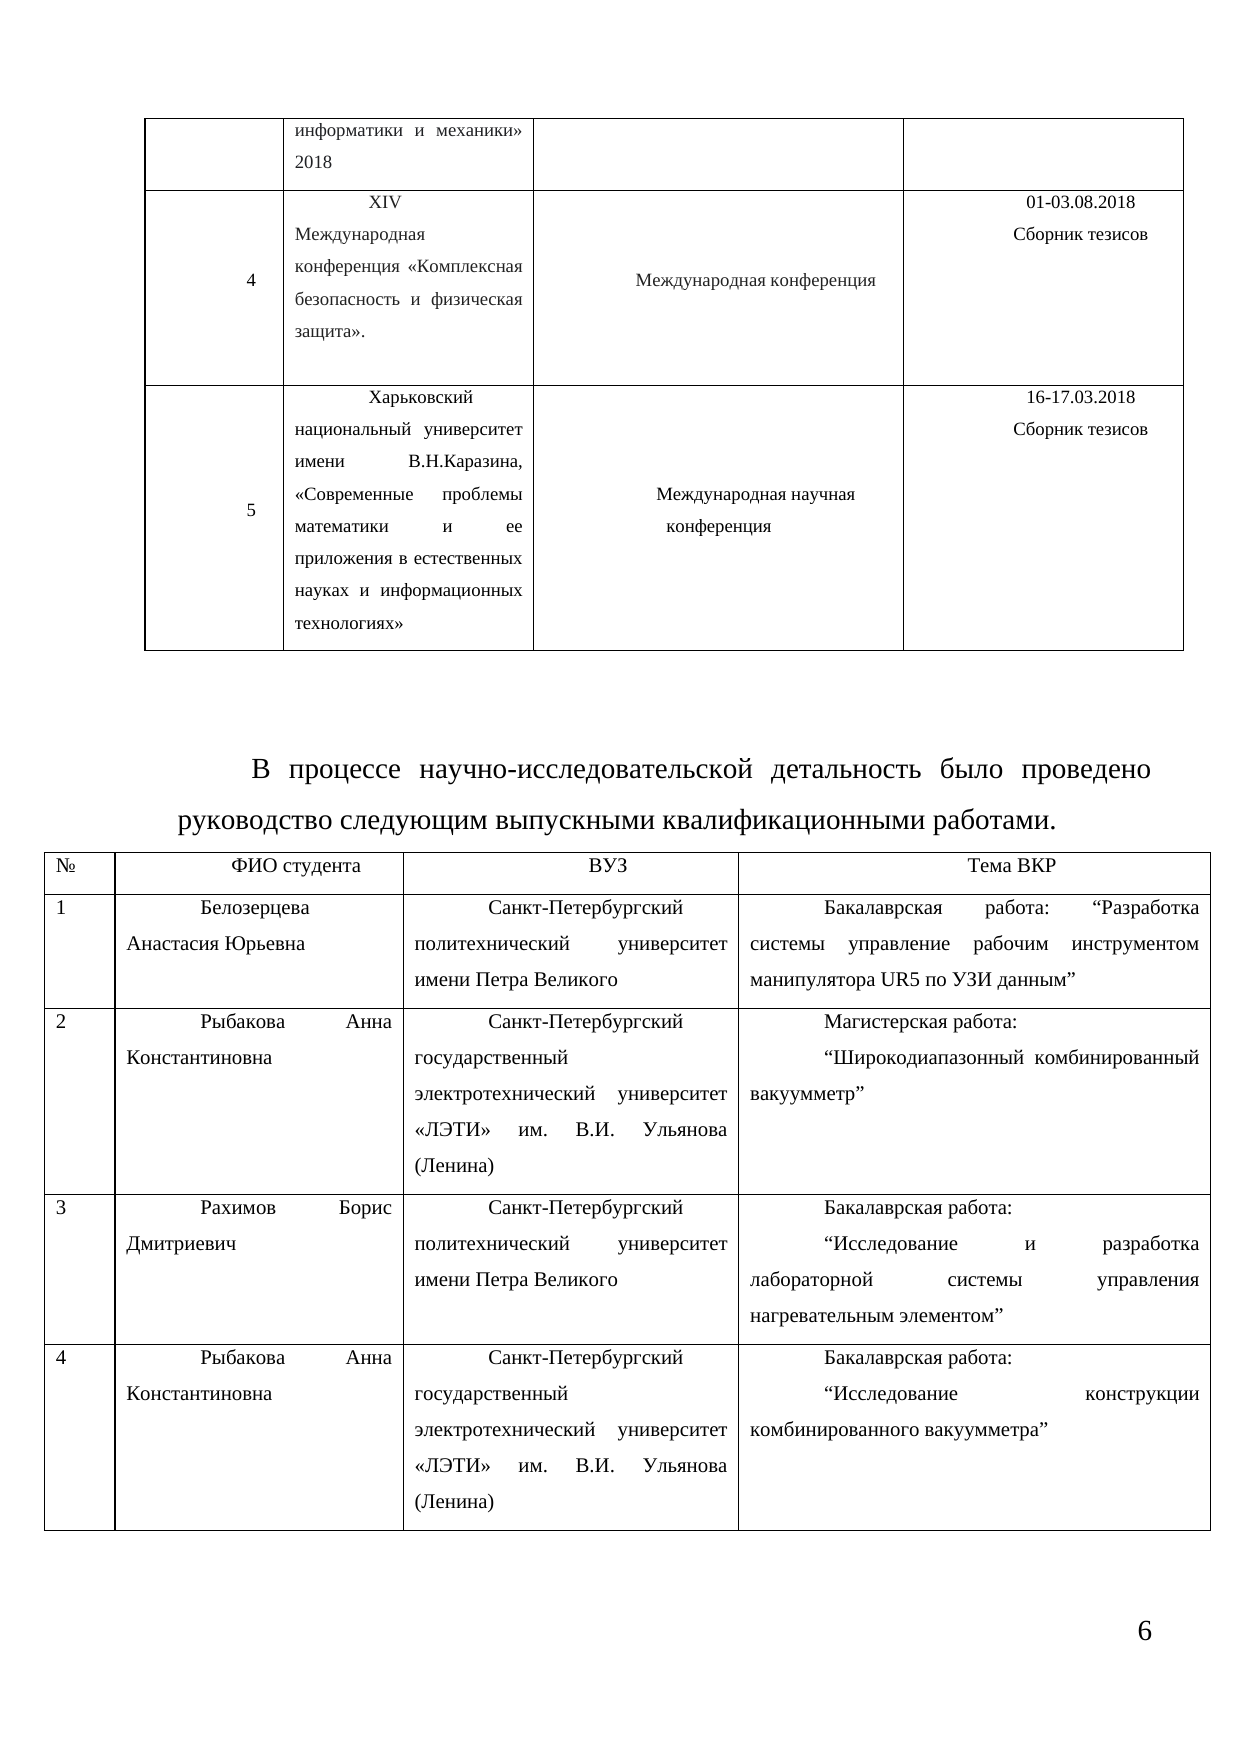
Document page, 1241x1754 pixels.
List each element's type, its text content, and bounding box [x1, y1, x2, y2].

table_cell Рыбакова Анна Константиновна [116, 1345, 403, 1529]
table_cell 01-03.08.2018 Сборник тезисов [904, 191, 1183, 384]
table_header ВУЗ [404, 853, 738, 894]
table_cell Санкт-Петербургский государственный электротехнический университет «ЛЭТИ» им. В.И. Ульянова (Ленина) [404, 1009, 738, 1194]
table_cell Международная научная конференция [534, 386, 903, 650]
table_cell Международная конференция [534, 191, 903, 384]
table_cell 3 [45, 1195, 114, 1343]
text В процессе научно-исследовательской детальность было проведено руководство следующим выпускными квалификационными работами. [177, 751, 1152, 835]
table_cell Бакалаврская работа: “Исследование конструкции комбинированного вакуумметра” [739, 1345, 1210, 1529]
table_cell 2 [45, 1009, 114, 1194]
table_cell Санкт-Петербургский политехнический университет имени Петра Великого [404, 895, 738, 1008]
table_cell Харьковский национальный университет имени В.Н.Каразина, «Современные проблемы математики и ее приложения в естественных науках и информационных технологиях» [284, 386, 533, 650]
table_cell Рахимов Борис Дмитриевич [116, 1195, 403, 1343]
table_cell 3 [146, 119, 283, 190]
table_cell Рыбакова Анна Константиновна [116, 1009, 403, 1194]
table_cell XIV Международная конференция «Комплексная безопасность и физическая защита». [284, 191, 533, 384]
table_cell Магистерская работа: “Широкодиапазонный комбинированный вакуумметр” [739, 1009, 1210, 1194]
table_cell 1 [45, 895, 114, 1008]
table_cell Санкт-Петербургский политехнический университет имени Петра Великого [404, 1195, 738, 1343]
table_cell Бакалаврская работа: “Разработка системы управление рабочим инструментом манипулятора UR5 по УЗИ данным” [739, 895, 1210, 1008]
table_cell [904, 119, 1183, 190]
table_cell Санкт-Петербургский государственный электротехнический университет «ЛЭТИ» им. В.И. Ульянова (Ленина) [404, 1345, 738, 1529]
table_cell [534, 119, 903, 190]
table_header № [45, 853, 114, 894]
table_cell 4 [45, 1345, 114, 1529]
table_cell 4 [146, 191, 283, 384]
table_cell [284, 119, 533, 190]
table_header Тема ВКР [739, 853, 1210, 894]
table_cell 5 [146, 386, 283, 650]
table_cell Белозерцева Анастасия Юрьевна [116, 895, 403, 1008]
table_cell Бакалаврская работа: “Исследование и разработка лабораторной системы управления нагревательным элементом” [739, 1195, 1210, 1343]
table_header ФИО студента [116, 853, 403, 894]
table_cell 16-17.03.2018 Сборник тезисов [904, 386, 1183, 650]
